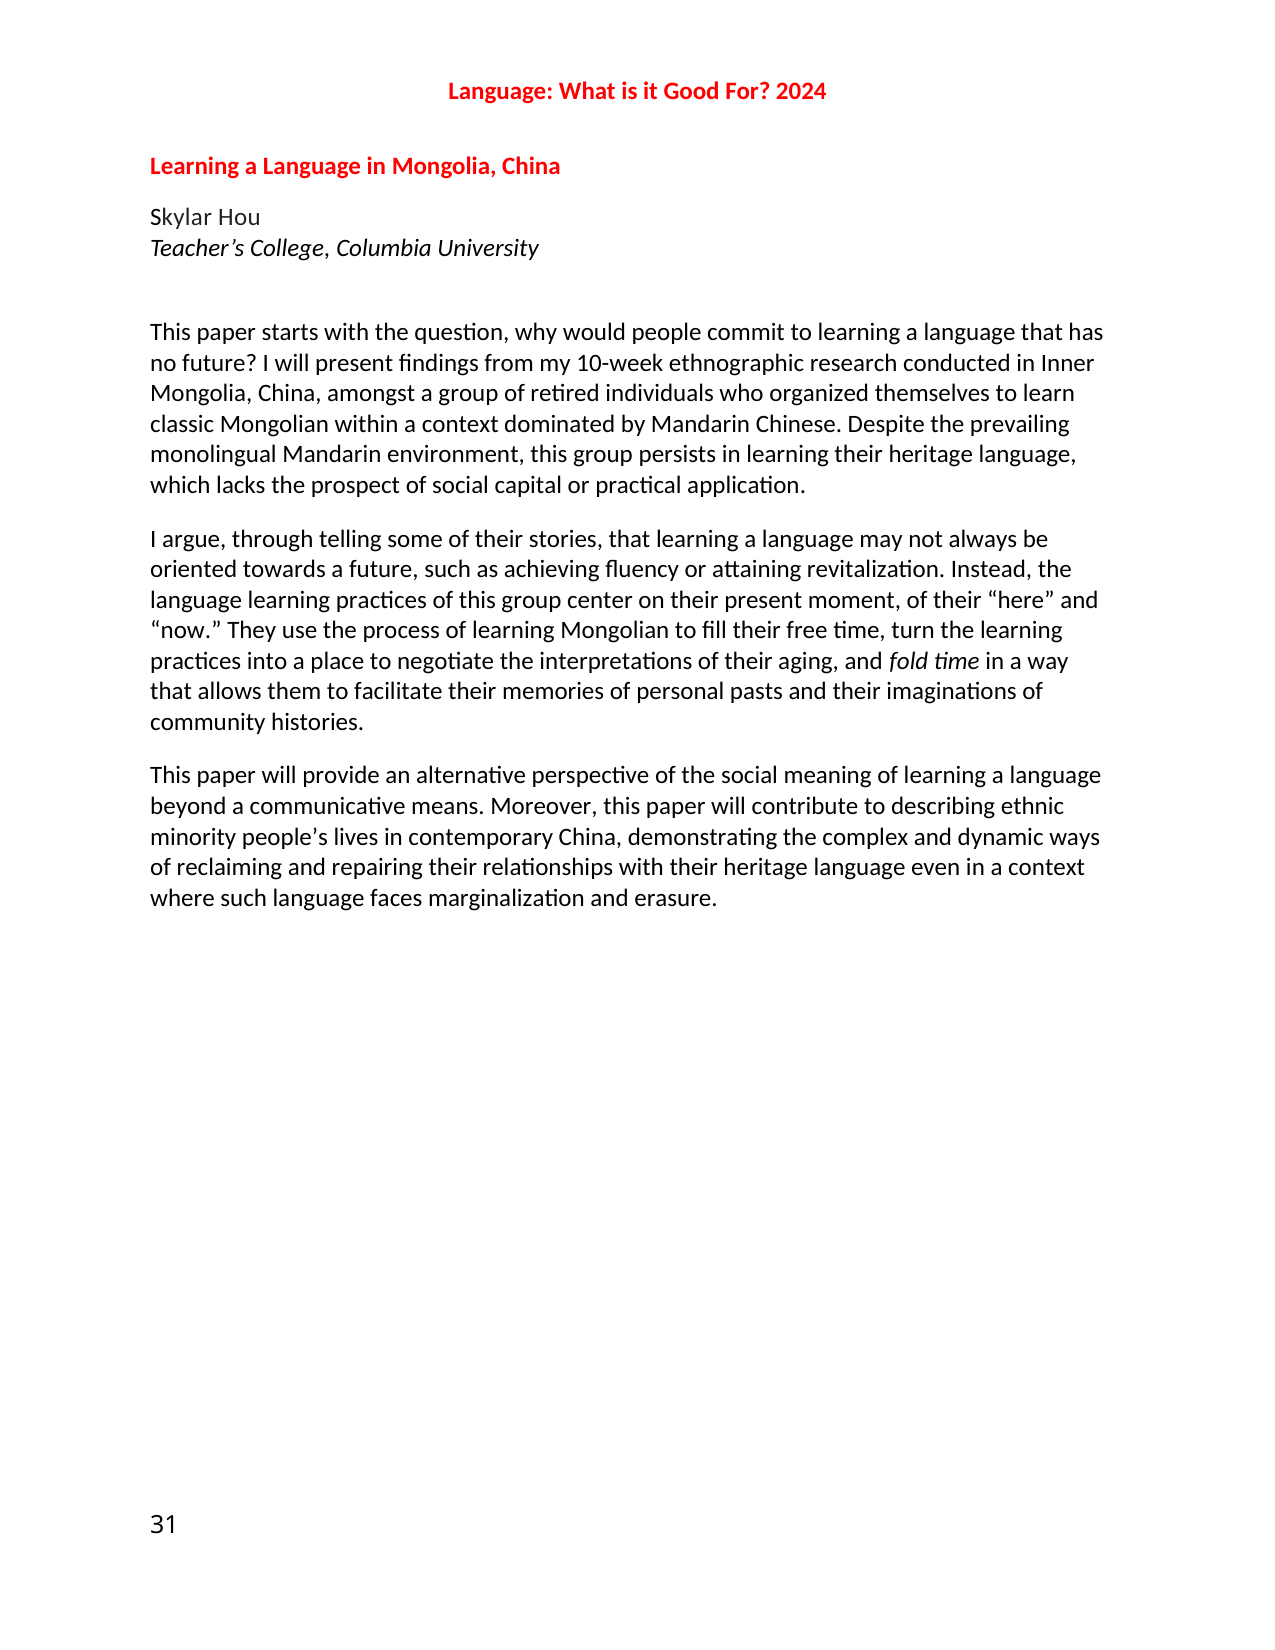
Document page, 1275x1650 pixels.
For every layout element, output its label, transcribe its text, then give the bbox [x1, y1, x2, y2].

text Teacher’s College, Columbia University [150, 232, 1125, 262]
text This paper will provide an alternative perspective of the social meaning of learning a language beyond a communicative means. Moreover, this paper will contribute to describing ethnic minority people’s lives in contemporary China, demonstrating the complex and dynamic ways of reclaiming and repairing their relationships with their heritage language even in a context where such language faces marginalization and erasure. [150, 760, 1108, 912]
text I argue, through telling some of their stories, that learning a language may not always be oriented towards a future, such as achieving fluency or attaining revitalization. Instead, the language learning practices of this group center on their present moment, of their “here” and “now.” They use the process of learning Mongolian to fill their free time, turn the learning practices into a place to negotiate the interpretations of their aging, and fold time in a way that allows them to facilitate their memories of personal pasts and their imaginations of community histories. [150, 523, 1108, 736]
text Skylar Hou [150, 201, 1125, 232]
text This paper starts with the question, why would people commit to learning a language that has no future? I will present findings from my 10-week ethnographic research conducted in Inner Mongolia, China, amongst a group of retired individuals who organized themselves to learn classic Mongolian within a context dominated by Mandarin Chinese. Despite the prevailing monolingual Mandarin environment, this group persists in learning their heritage language, which lacks the prospect of social capital or practical application. [150, 316, 1108, 499]
text Learning a Language in Mongolia, China [150, 150, 1125, 181]
